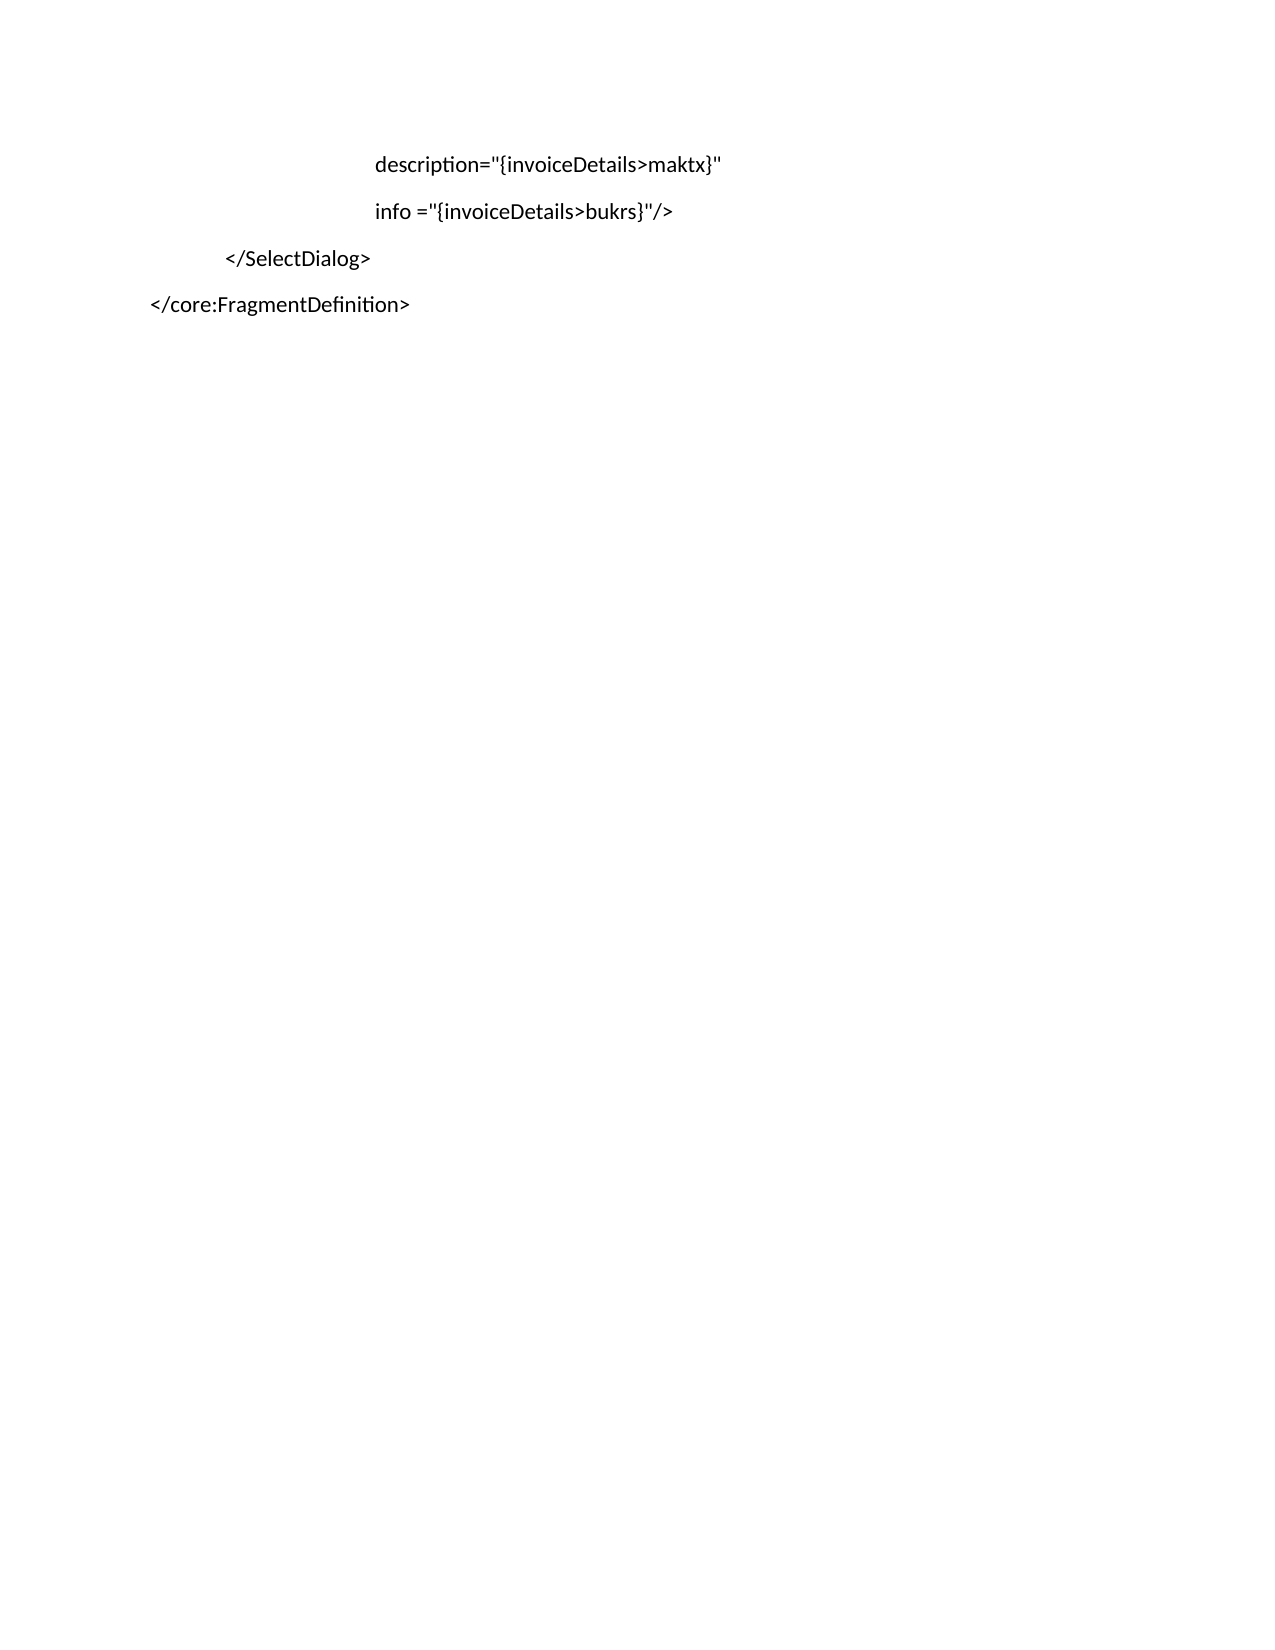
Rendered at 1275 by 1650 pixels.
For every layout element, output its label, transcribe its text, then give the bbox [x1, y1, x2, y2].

text </core:FragmentDefinition> [150, 291, 1125, 319]
text </SelectDialog> [150, 244, 1125, 272]
text description="{invoiceDetails>maktx}" [150, 150, 1125, 178]
text info ="{invoiceDetails>bukrs}"/> [150, 197, 1125, 225]
